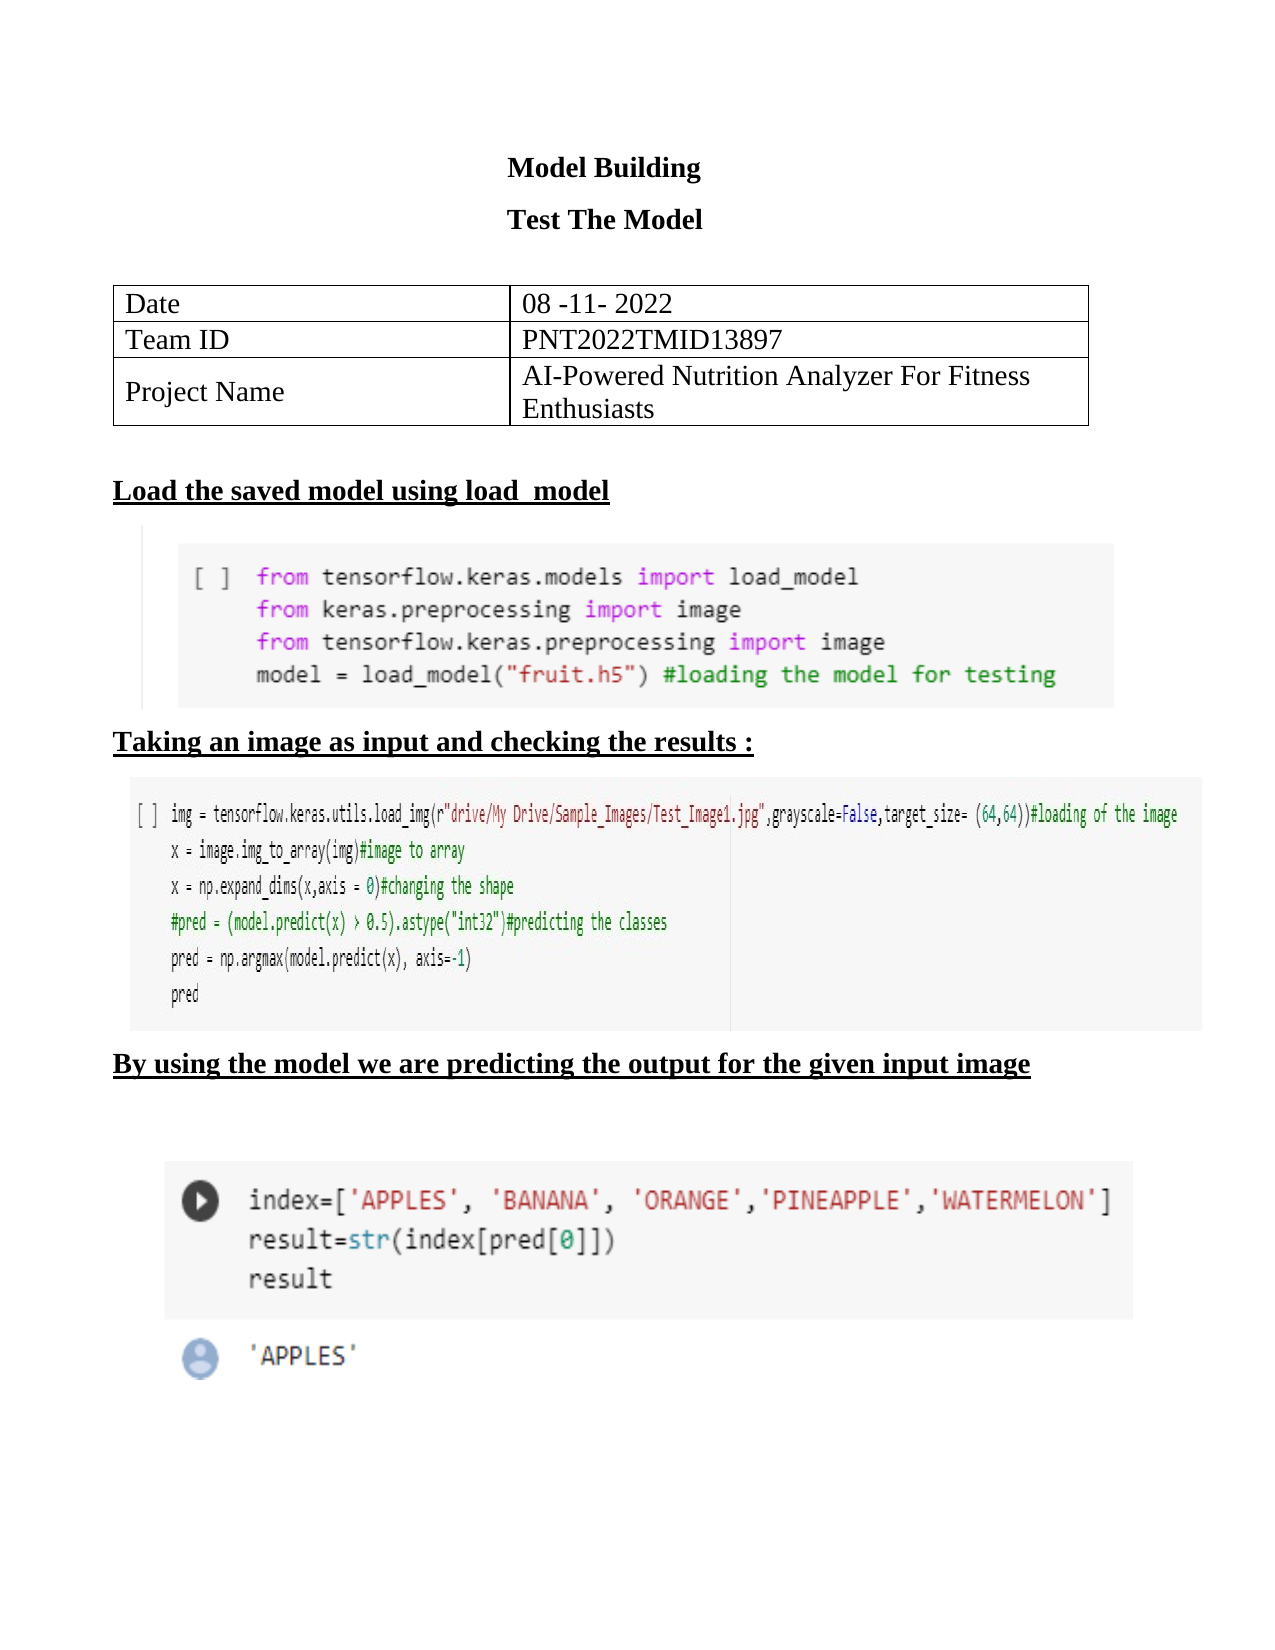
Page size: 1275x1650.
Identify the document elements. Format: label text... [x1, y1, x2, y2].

table_cell PNT2022TMID13897 [511, 322, 1088, 357]
table_cell Project Name [114, 358, 509, 425]
picture [129, 777, 1203, 1031]
text Model Building Test The Model [505, 150, 703, 236]
text Load the saved model using load_model [112, 473, 1212, 506]
table_header 08 -11- 2022 [511, 286, 1088, 321]
picture [141, 525, 1115, 710]
table_cell AI-Powered Nutrition Analyzer For Fitness Enthusiasts [511, 358, 1088, 425]
table_cell Team ID [114, 322, 509, 357]
picture [164, 1161, 1134, 1380]
table_header Date [114, 286, 509, 321]
